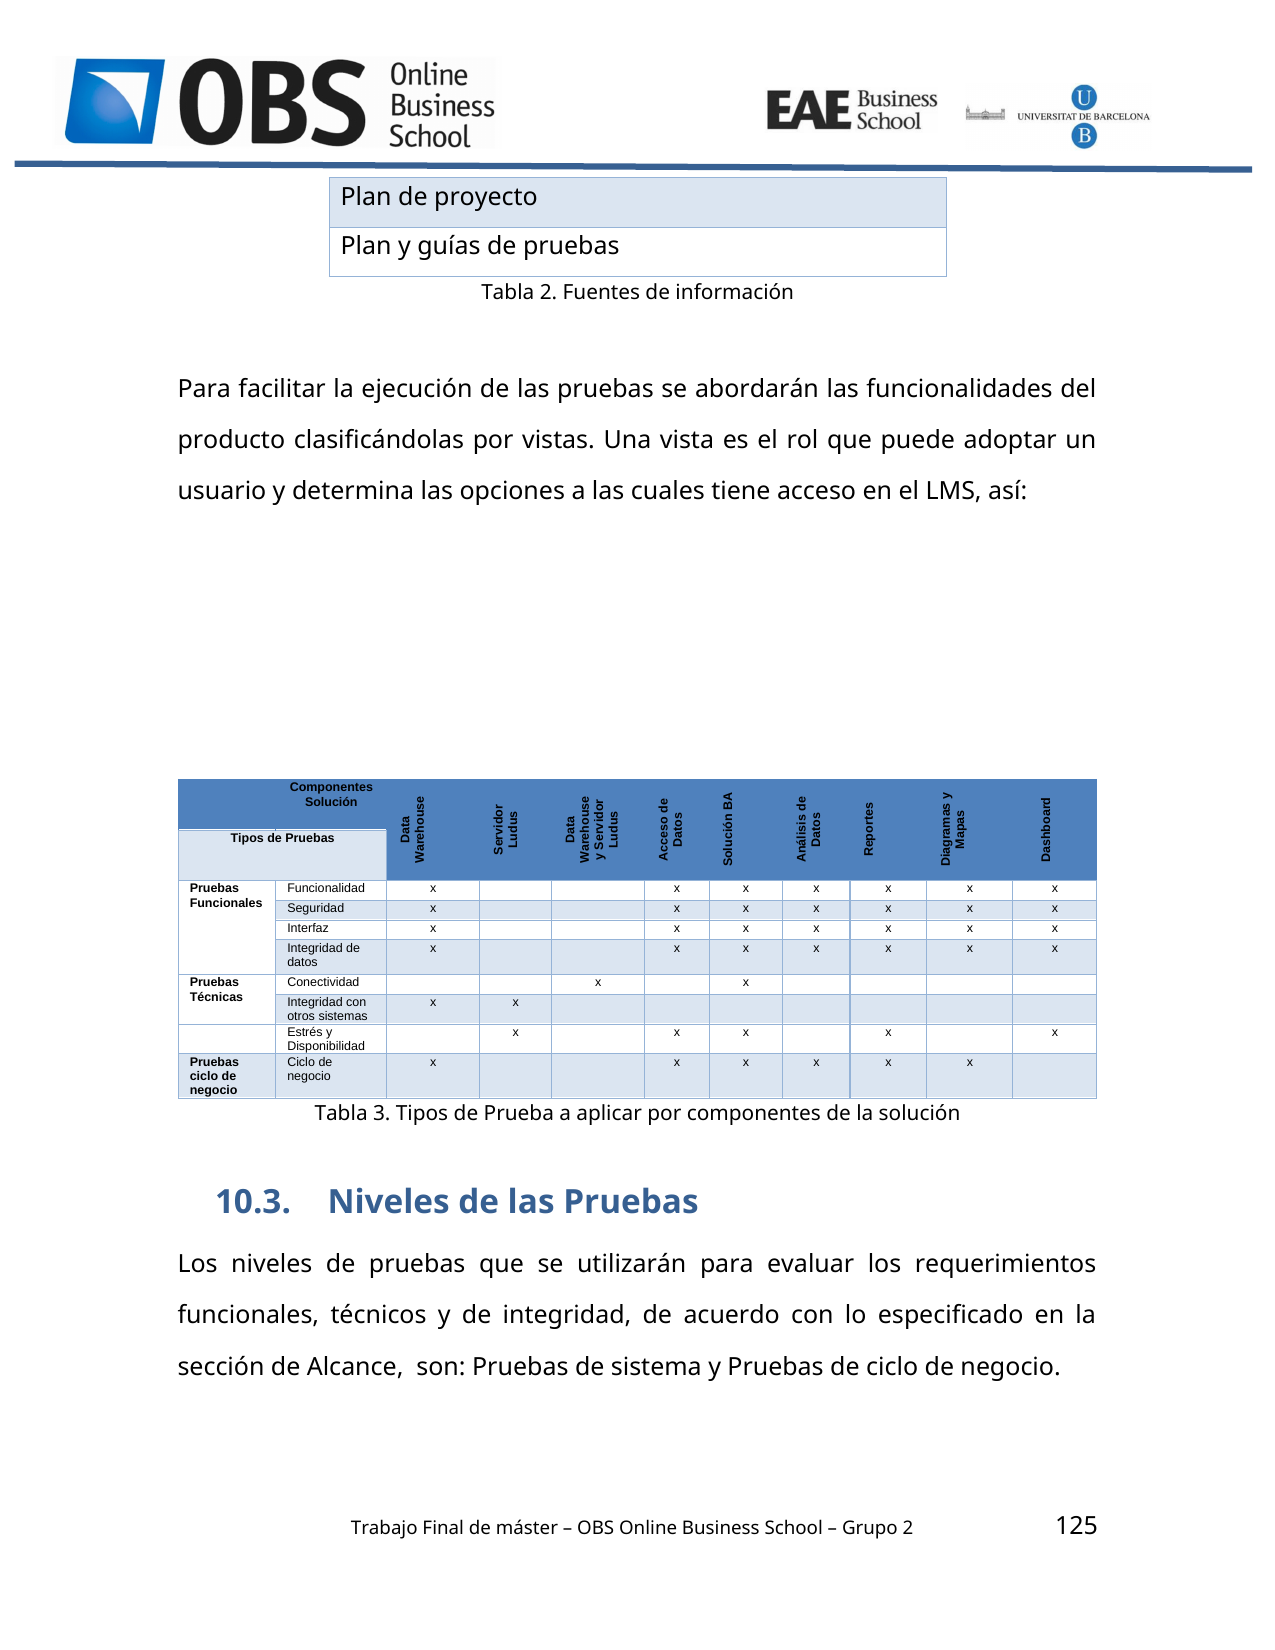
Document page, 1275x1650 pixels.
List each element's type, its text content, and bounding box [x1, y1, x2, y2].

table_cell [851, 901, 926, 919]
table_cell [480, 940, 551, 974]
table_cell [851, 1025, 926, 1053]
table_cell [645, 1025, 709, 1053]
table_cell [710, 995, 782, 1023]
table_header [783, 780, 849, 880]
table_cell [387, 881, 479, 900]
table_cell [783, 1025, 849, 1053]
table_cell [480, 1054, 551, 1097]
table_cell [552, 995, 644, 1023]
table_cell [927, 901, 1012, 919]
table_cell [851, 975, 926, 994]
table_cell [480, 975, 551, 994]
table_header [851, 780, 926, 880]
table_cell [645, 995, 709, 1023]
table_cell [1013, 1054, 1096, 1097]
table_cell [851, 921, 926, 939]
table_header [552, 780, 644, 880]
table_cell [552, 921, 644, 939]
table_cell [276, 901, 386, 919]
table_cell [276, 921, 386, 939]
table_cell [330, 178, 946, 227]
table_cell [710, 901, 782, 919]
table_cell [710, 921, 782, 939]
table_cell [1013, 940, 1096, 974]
picture [764, 87, 938, 133]
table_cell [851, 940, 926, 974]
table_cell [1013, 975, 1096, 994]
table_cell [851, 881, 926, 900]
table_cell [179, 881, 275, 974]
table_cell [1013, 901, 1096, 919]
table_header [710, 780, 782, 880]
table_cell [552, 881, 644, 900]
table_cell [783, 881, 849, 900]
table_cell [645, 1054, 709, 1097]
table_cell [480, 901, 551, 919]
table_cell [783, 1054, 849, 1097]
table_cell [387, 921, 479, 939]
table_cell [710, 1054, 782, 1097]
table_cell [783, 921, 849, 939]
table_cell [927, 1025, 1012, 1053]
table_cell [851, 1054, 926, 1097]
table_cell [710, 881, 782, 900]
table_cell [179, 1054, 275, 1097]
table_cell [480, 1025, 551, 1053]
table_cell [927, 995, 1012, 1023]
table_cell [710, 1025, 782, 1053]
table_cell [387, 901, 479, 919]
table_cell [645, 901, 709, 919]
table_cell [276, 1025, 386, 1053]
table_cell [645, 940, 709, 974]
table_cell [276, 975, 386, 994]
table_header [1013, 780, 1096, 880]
text Tabla 2. Fuentes de información [177, 277, 1098, 305]
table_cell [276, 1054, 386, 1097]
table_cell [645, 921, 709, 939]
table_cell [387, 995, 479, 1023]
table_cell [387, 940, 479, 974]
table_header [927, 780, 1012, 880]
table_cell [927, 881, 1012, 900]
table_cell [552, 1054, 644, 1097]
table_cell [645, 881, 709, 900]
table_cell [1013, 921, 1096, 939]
text Tabla 3. Tipos de Prueba a aplicar por componentes de la solución [177, 1098, 1098, 1127]
text Los niveles de pruebas que se utilizarán para evaluar los requerimientos funcionales, técnicos y de integridad, de acuerdo con lo especificado en la sección de Alcance, son: Pruebas de sistema y Pruebas de ciclo de negocio. [177, 1246, 1098, 1382]
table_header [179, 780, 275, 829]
picture [52, 56, 503, 149]
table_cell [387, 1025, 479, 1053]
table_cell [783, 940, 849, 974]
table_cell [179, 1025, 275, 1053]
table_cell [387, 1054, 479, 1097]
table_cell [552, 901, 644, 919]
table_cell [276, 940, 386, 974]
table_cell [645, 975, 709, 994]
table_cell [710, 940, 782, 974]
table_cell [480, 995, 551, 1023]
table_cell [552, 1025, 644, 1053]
text Para facilitar la ejecución de las pruebas se abordarán las funcionalidades del producto clasificándolas por vistas. Una vista es el rol que puede adoptar un usuario y determina las opciones a las cuales tiene acceso en el LMS, así: [177, 371, 1098, 507]
picture [964, 83, 1153, 151]
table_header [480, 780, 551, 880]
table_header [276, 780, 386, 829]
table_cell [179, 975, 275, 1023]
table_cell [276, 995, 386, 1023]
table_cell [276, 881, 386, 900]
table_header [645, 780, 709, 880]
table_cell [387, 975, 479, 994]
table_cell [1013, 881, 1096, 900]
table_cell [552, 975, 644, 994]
subtitle Niveles de las Pruebas [215, 1178, 1098, 1223]
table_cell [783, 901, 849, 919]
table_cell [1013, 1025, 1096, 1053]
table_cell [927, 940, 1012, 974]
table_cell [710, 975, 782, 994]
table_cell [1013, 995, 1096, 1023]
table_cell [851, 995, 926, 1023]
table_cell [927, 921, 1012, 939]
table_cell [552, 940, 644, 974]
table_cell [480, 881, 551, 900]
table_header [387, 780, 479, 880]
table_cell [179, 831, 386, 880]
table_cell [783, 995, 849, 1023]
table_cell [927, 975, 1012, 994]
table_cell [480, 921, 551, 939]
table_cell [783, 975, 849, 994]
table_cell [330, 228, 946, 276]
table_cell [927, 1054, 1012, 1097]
